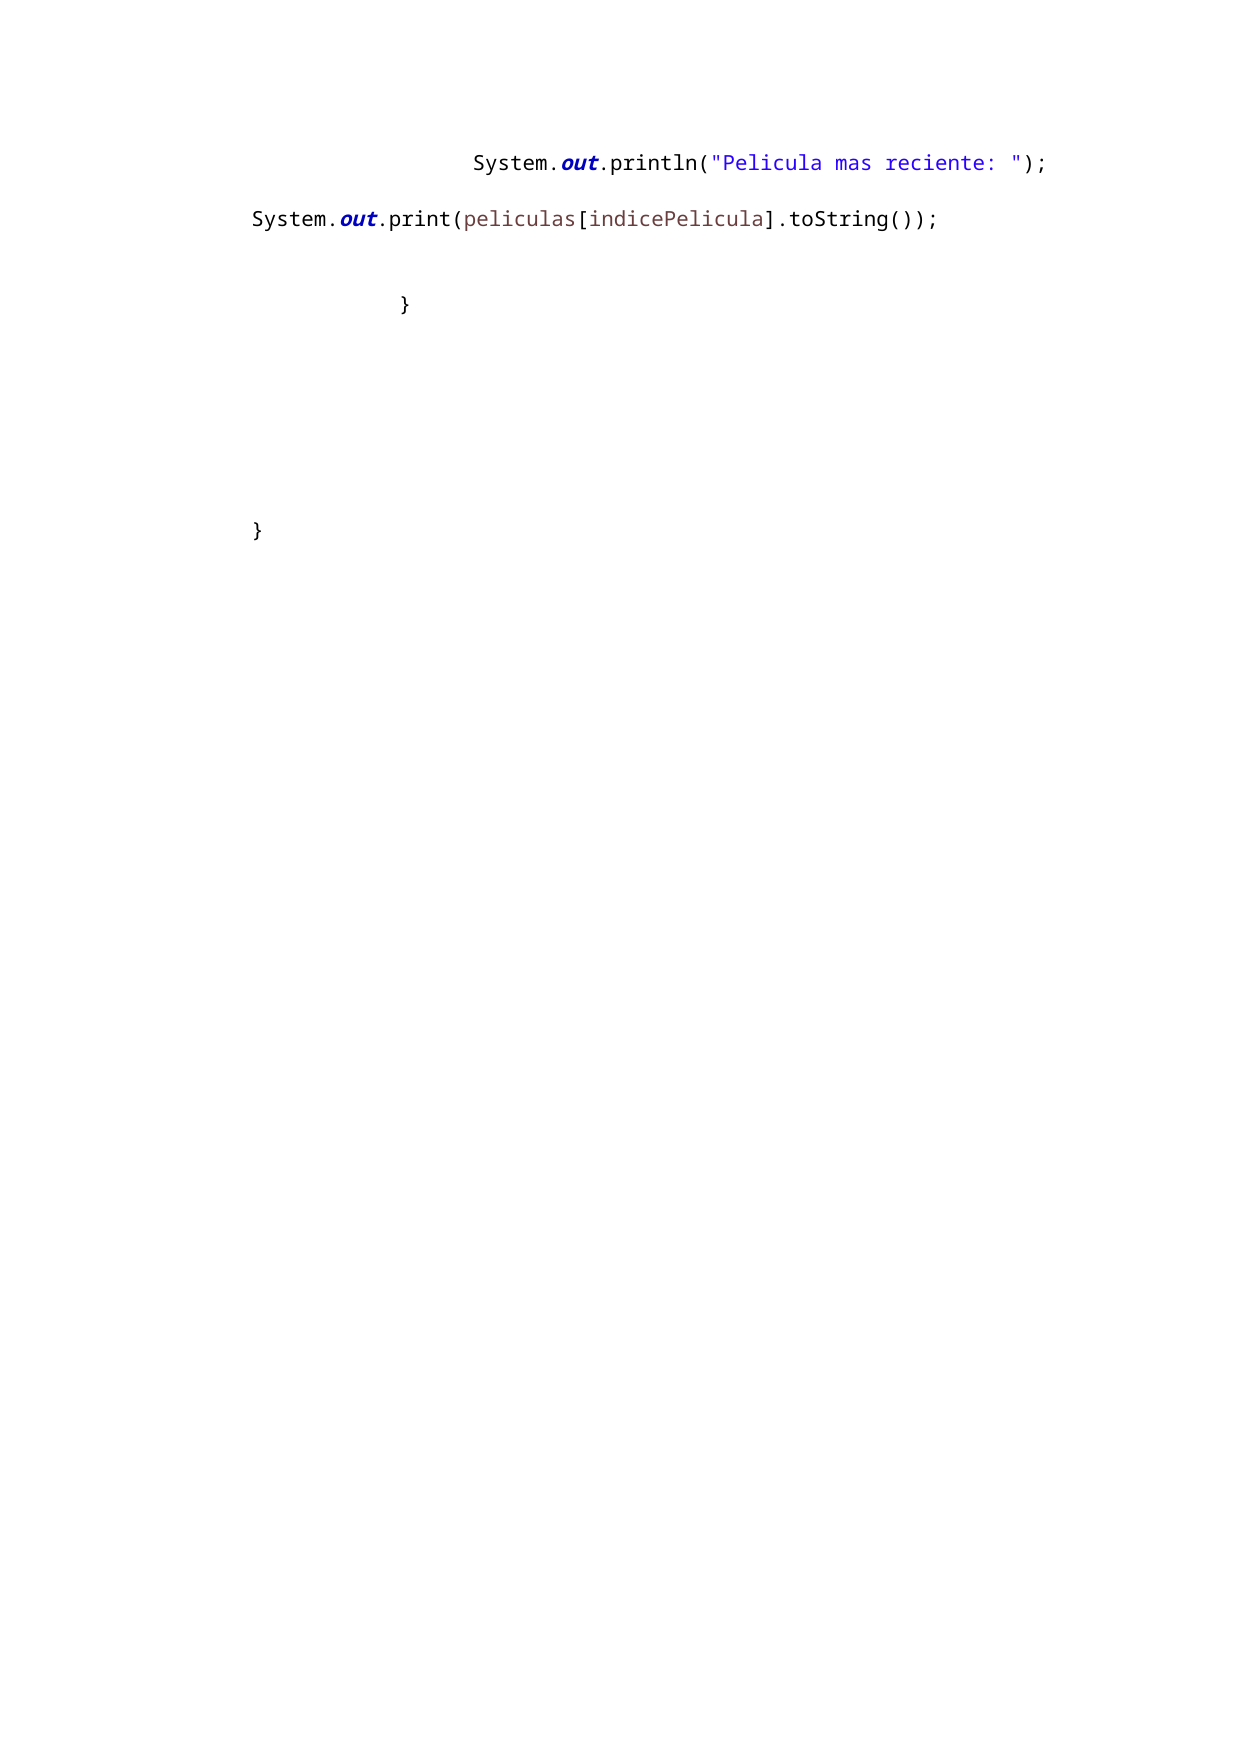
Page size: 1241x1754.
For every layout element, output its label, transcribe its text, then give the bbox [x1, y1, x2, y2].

text System.out.println("Pelicula mas reciente: "); [177, 148, 1063, 176]
text System.out.print(peliculas[indicePelicula].toString()); [177, 176, 1063, 232]
text } [177, 516, 1063, 544]
text } [177, 289, 1063, 317]
